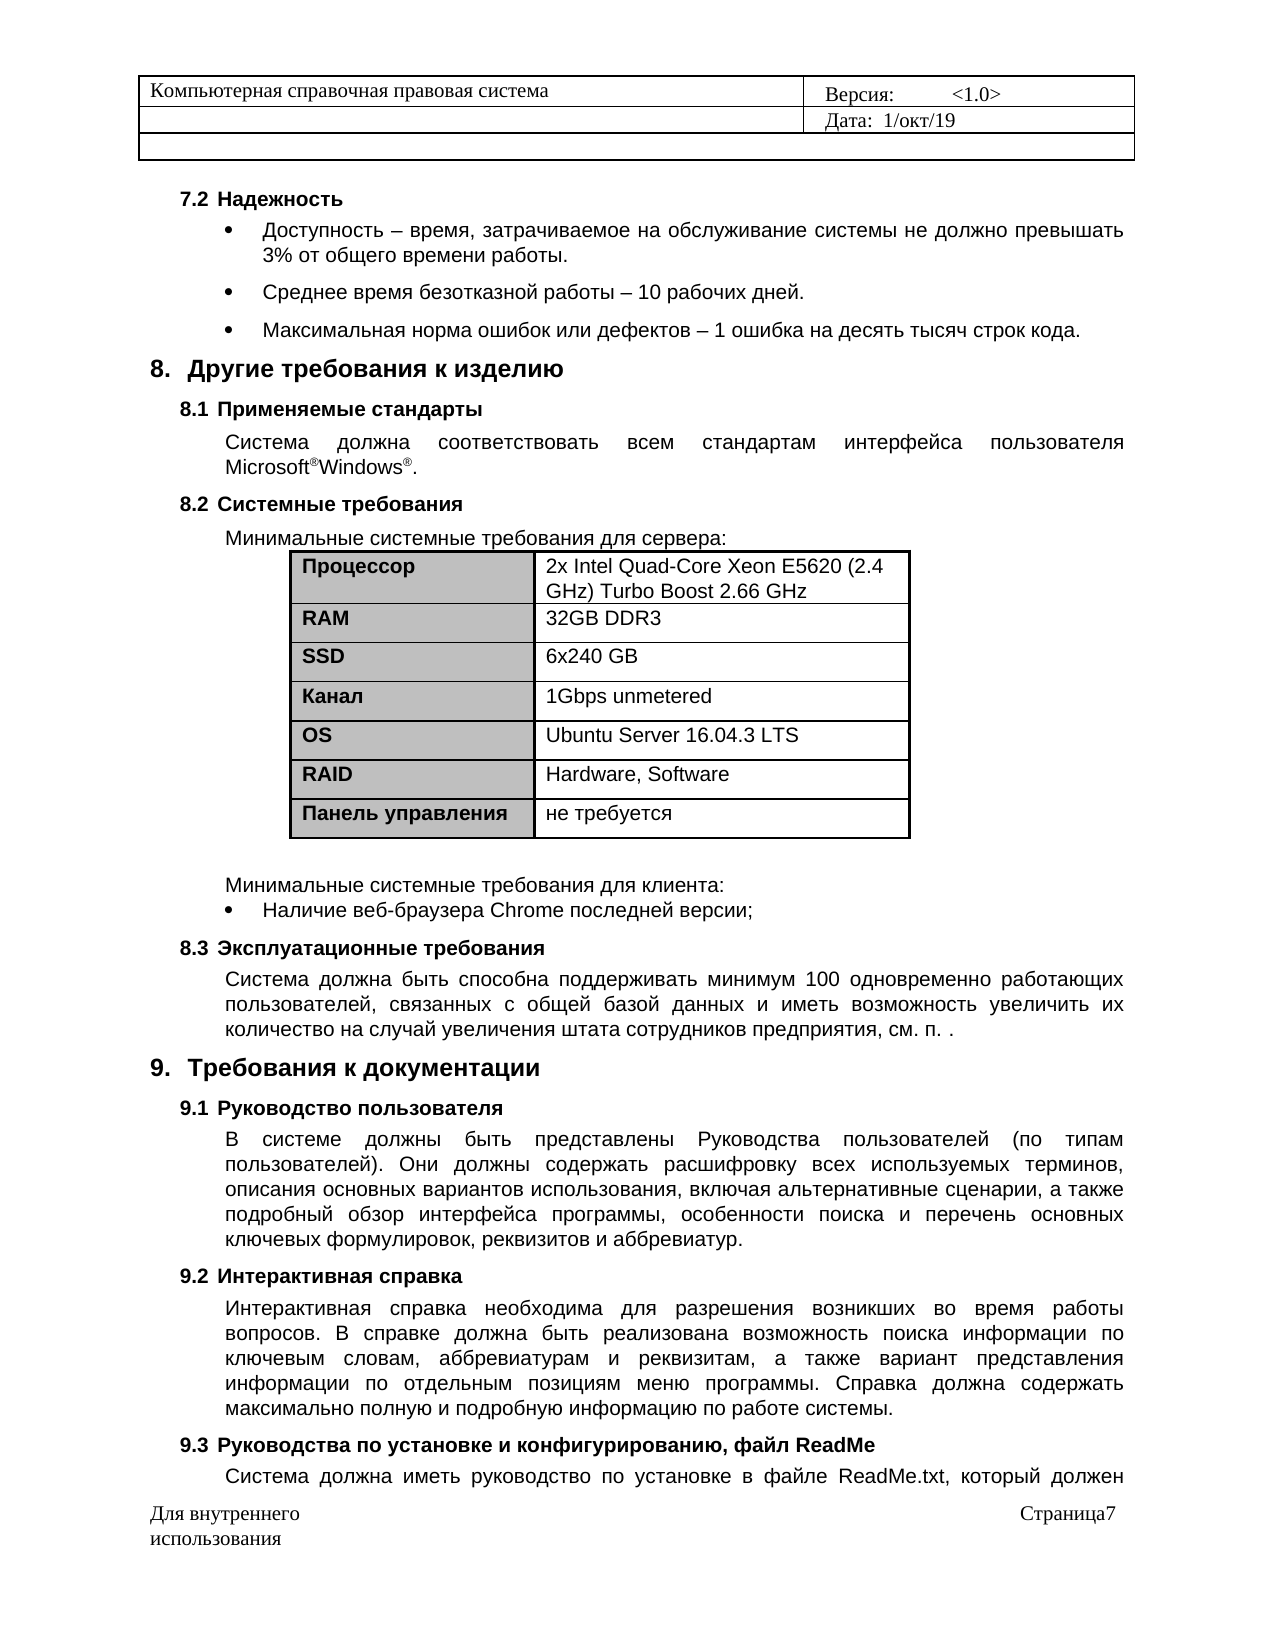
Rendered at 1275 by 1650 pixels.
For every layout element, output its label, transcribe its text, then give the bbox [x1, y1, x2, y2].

table_cell RAM [292, 604, 533, 642]
text Система должна быть способна поддерживать минимум 100 одновременно работающих пользователей, связанных с общей базой данных и иметь возможность увеличить их количество на случай увеличения штата сотрудников предприятия, см. п. 3.2. [225, 966, 1125, 1041]
table_cell RAID [292, 761, 533, 798]
list Среднее время безотказной работы – 10 рабочих дней. [225, 279, 1125, 304]
table_cell Канал [292, 682, 533, 720]
table_cell не требуется [536, 800, 908, 837]
table_cell 6x240 GB [536, 643, 908, 681]
table_header Процессор [292, 553, 533, 603]
list Наличие веб-браузера Chrome последней версии; [225, 897, 1125, 922]
subtitle Эксплуатационные требования [179, 934, 1125, 959]
list Доступность – время, затрачиваемое на обслуживание системы не должно превышать 3% от общего времени работы. [225, 217, 1125, 267]
subtitle Другие требования к изделию [150, 354, 1125, 383]
list Максимальная норма ошибок или дефектов – 1 ошибка на десять тысяч строк кода. [225, 317, 1125, 342]
subtitle Применяемые стандарты [179, 395, 1125, 420]
text Интерактивная справка необходима для разрешения возникших во время работы вопросов. В справке должна быть реализована возможность поиска информации по ключевым словам, аббревиатурам и реквизитам, а также вариант представления информации по отдельным позициям меню программы. Справка должна содержать максимально полную и подробную информацию по работе системы. [225, 1294, 1125, 1419]
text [225, 1463, 1125, 1488]
table_cell Панель управления [292, 800, 533, 837]
table_cell SSD [292, 643, 533, 681]
text Минимальные системные требования для сервера: [225, 524, 1125, 549]
table_header 2x Intel Quad-Core Xeon E5620 (2.4 GHz) Turbo Boost 2.66 GHz [536, 553, 908, 603]
subtitle Системные требования [179, 491, 1125, 516]
table_cell 1Gbps unmetered [536, 682, 908, 720]
table_cell OS [292, 722, 533, 759]
text Минимальные системные требования для клиента: [225, 872, 1125, 897]
text Система должна соответствовать всем стандартам интерфейса пользователя Microsoft®Windows®. [225, 429, 1125, 479]
subtitle Требования к документации [150, 1053, 1125, 1082]
subtitle Надежность [179, 185, 1125, 210]
subtitle Руководства по установке и конфигурированию, файл ReadMe [179, 1432, 1125, 1457]
table_cell 32GB DDR3 [536, 604, 908, 642]
table_cell Hardware, Software [536, 761, 908, 798]
text В системе должны быть представлены Руководства пользователей (по типам пользователей). Они должны содержать расшифровку всех используемых терминов, описания основных вариантов использования, включая альтернативные сценарии, а также подробный обзор интерфейса программы, особенности поиска и перечень основных ключевых формулировок, реквизитов и аббревиатур. [225, 1126, 1125, 1251]
subtitle Интерактивная справка [179, 1263, 1125, 1288]
table_cell Ubuntu Server 16.04.3 LTS [536, 722, 908, 759]
subtitle Руководство пользователя [179, 1094, 1125, 1119]
